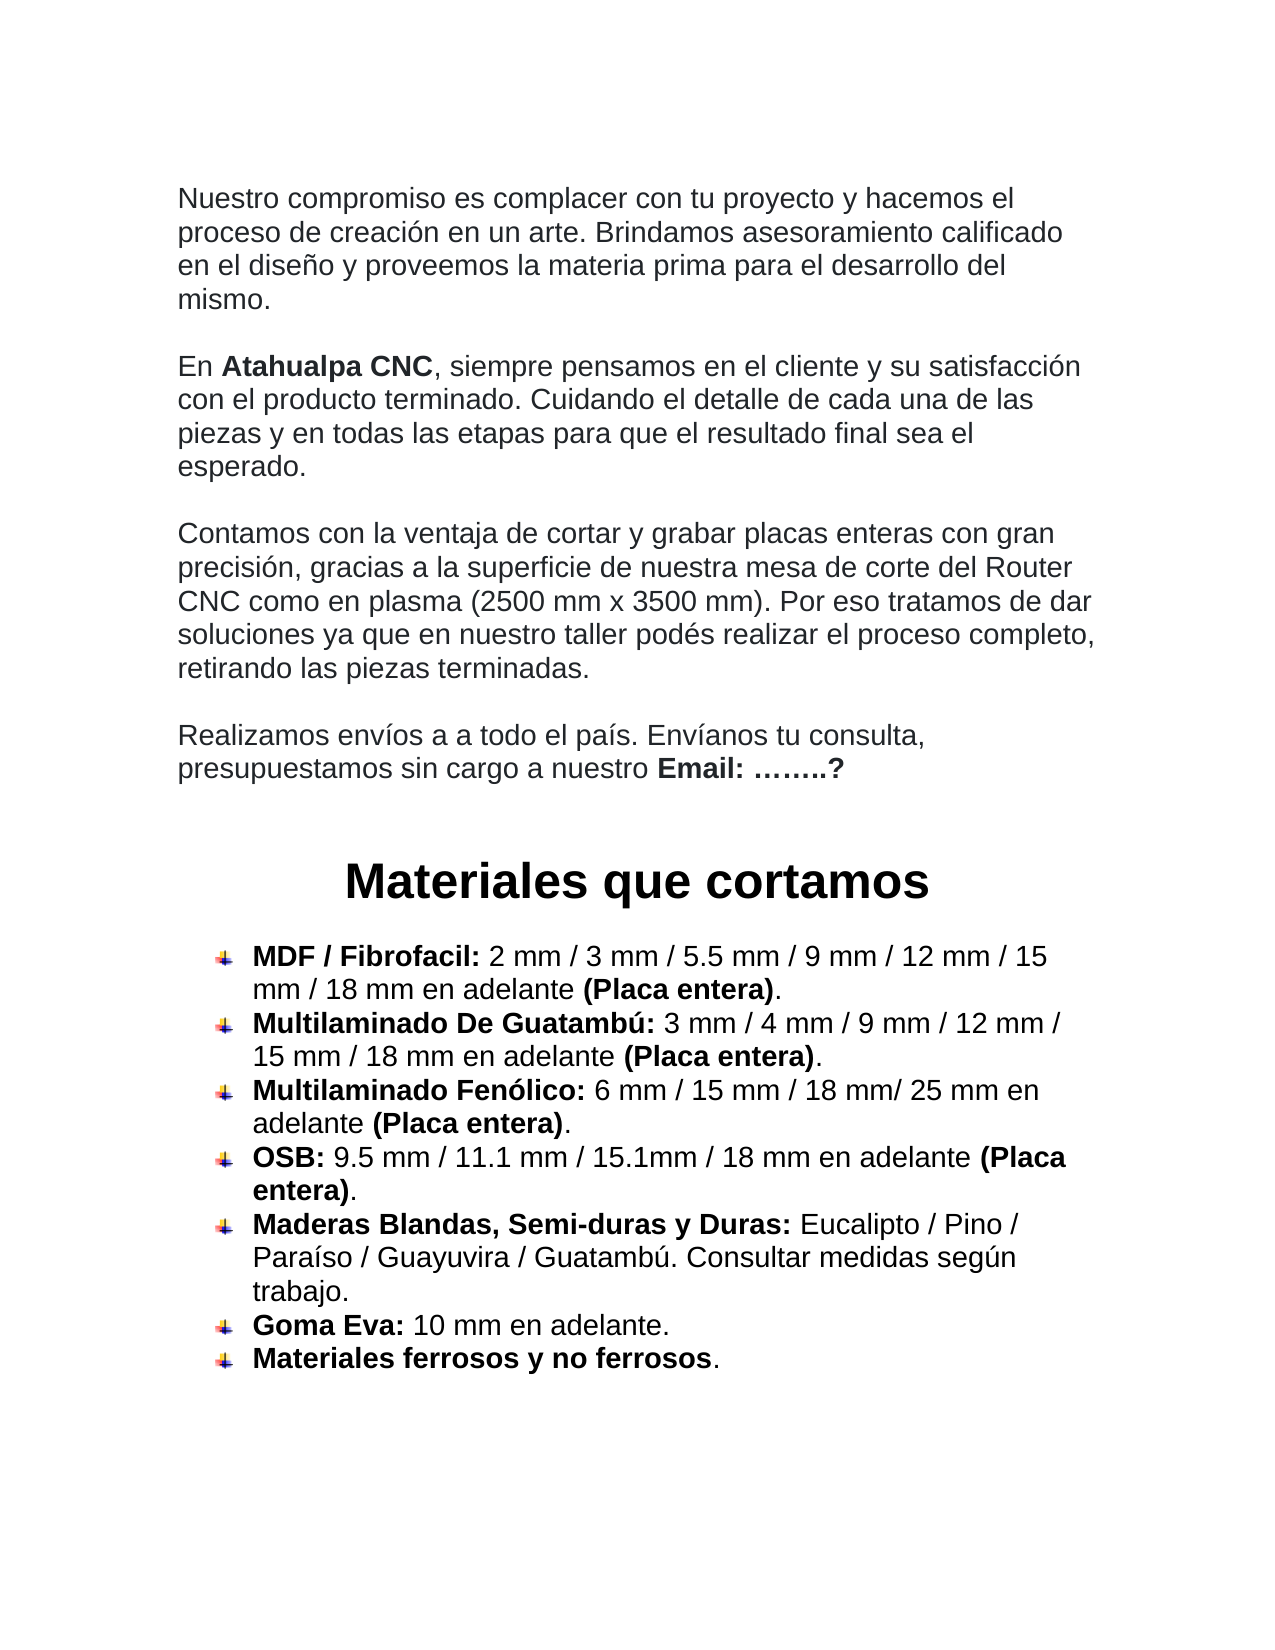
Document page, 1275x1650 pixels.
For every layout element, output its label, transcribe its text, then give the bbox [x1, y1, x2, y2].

picture [215, 1083, 233, 1101]
picture [215, 1351, 233, 1369]
picture [215, 949, 233, 966]
list OSB: 9.5 mm / 11.1 mm / 15.1mm / 18 mm en adelante (Placa entera). [215, 1140, 1098, 1207]
text Nuestro compromiso es complacer con tu proyecto y hacemos el proceso de creación en un arte. Brindamos asesoramiento calificado en el diseño y proveemos la materia prima para el desarrollo del mismo. En Atahualpa CNC, siempre pensamos en el cliente y su satisfacción con el producto terminado. Cuidando el detalle de cada una de las piezas y en todas las etapas para que el resultado final sea el esperado. Contamos con la ventaja de cortar y grabar placas enteras con gran precisión, gracias a la superficie de nuestra mesa de corte del Router CNC como en plasma (2500 mm x 3500 mm). Por eso tratamos de dar soluciones ya que en nuestro taller podés realizar el proceso completo, retirando las piezas terminadas. Realizamos envíos a a todo el país. Envíanos tu consulta, presupuestamos sin cargo a nuestro Email: ……..? [177, 148, 1098, 785]
list MDF / Fibrofacil: 2 mm / 3 mm / 5.5 mm / 9 mm / 12 mm / 15 mm / 18 mm en adelante (Placa entera). [215, 939, 1098, 1006]
picture [215, 1318, 233, 1335]
list Multilaminado Fenólico: 6 mm / 15 mm / 18 mm/ 25 mm en adelante (Placa entera). [215, 1073, 1098, 1140]
picture [215, 1217, 233, 1235]
subtitle Materiales que cortamos [177, 852, 1098, 909]
picture [215, 1016, 233, 1034]
picture [215, 1150, 233, 1168]
list Multilaminado De Guatambú: 3 mm / 4 mm / 9 mm / 12 mm / 15 mm / 18 mm en adelante (Placa entera). [215, 1006, 1098, 1073]
list Maderas Blandas, Semi-duras y Duras: Eucalipto / Pino / Paraíso / Guayuvira / Guatambú. Consultar medidas según trabajo. [215, 1207, 1098, 1308]
list Materiales ferrosos y no ferrosos. [215, 1341, 1098, 1375]
list Goma Eva: 10 mm en adelante. [215, 1308, 1098, 1341]
